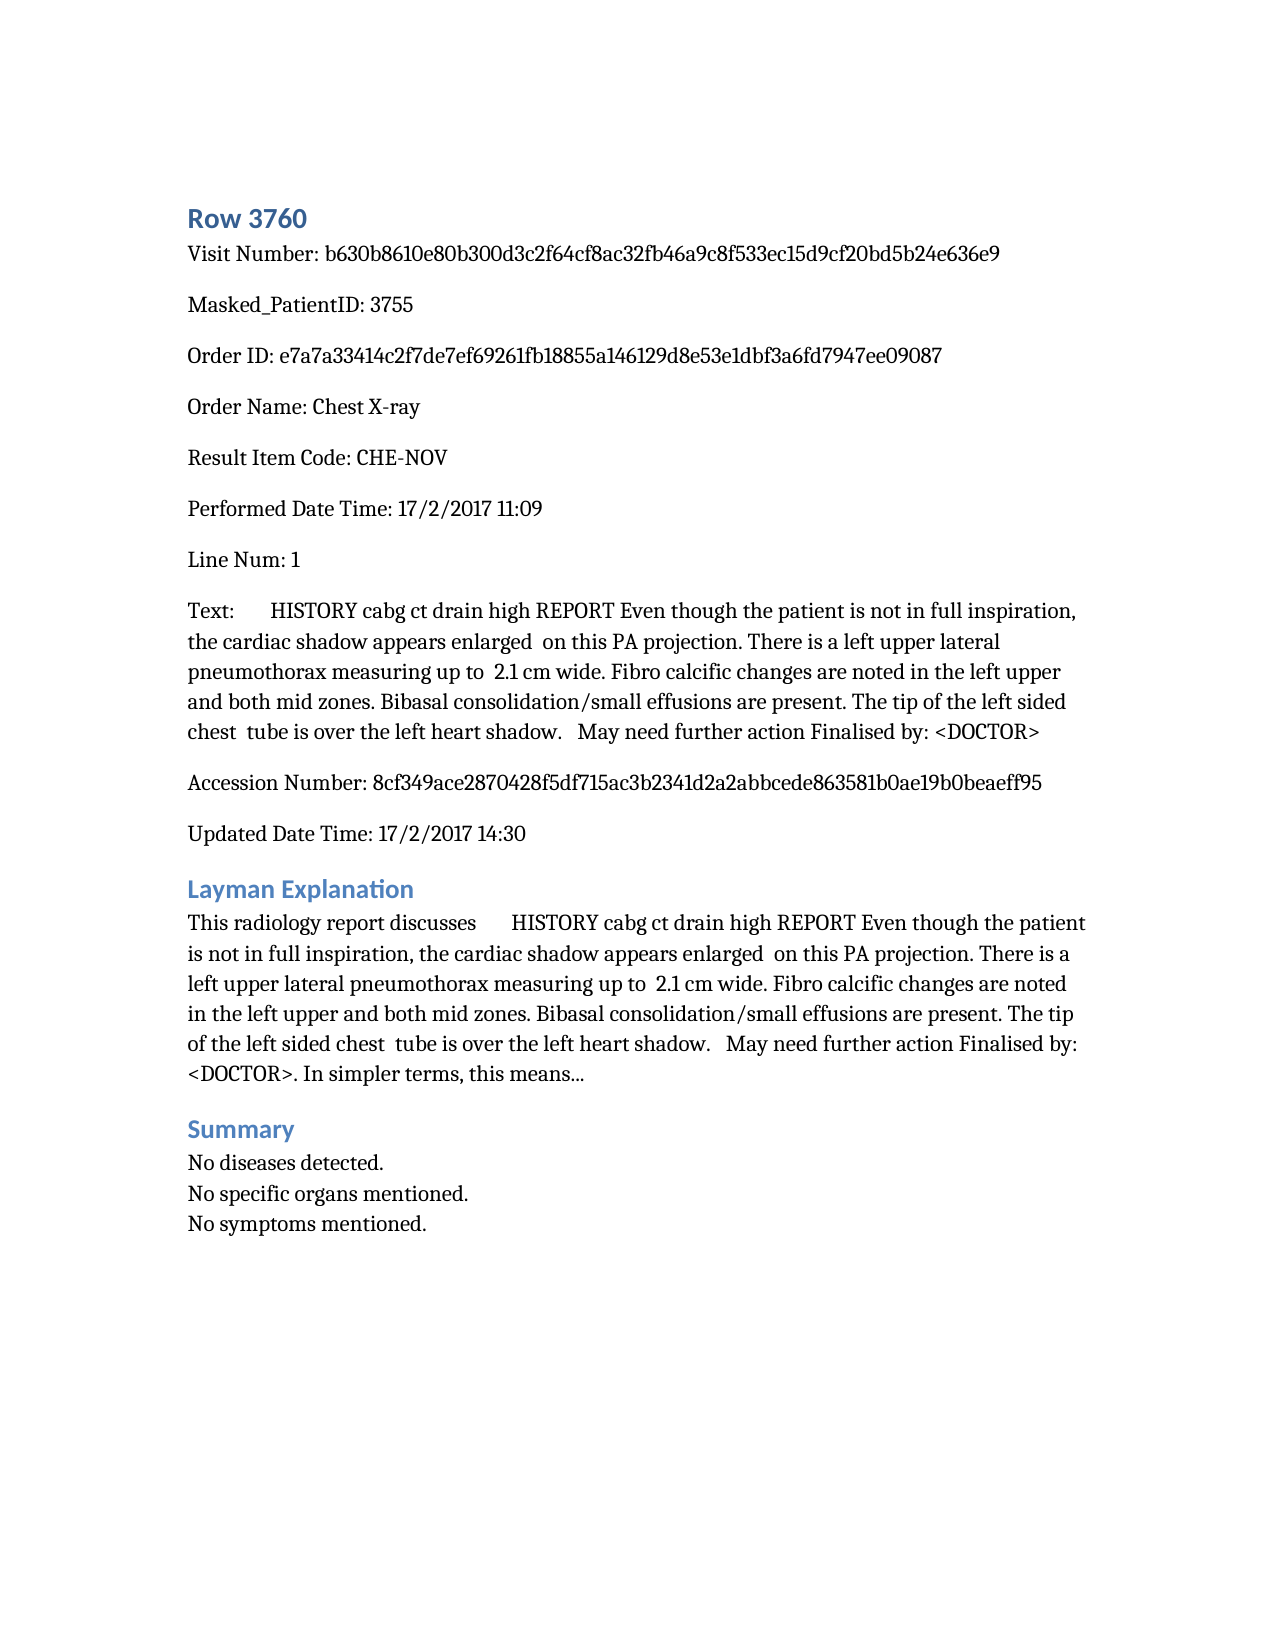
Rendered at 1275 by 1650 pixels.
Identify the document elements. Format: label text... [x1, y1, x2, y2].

subtitle Layman Explanation [187, 872, 1087, 905]
text Masked_PatientID: 3755 [187, 292, 1087, 318]
text Order ID: e7a7a33414c2f7de7ef69261fb18855a146129d8e53e1dbf3a6fd7947ee09087 [187, 343, 1087, 369]
text No diseases detected. No specific organs mentioned. No symptoms mentioned. [187, 1150, 1087, 1237]
text Result Item Code: CHE-NOV [187, 445, 1087, 471]
subtitle Summary [187, 1112, 1087, 1145]
text Performed Date Time: 17/2/2017 11:09 [187, 496, 1087, 522]
text Accession Number: 8cf349ace2870428f5df715ac3b2341d2a2abbcede863581b0ae19b0beaeff95 [187, 770, 1087, 796]
subtitle Row 3760 [187, 200, 1087, 236]
text Line Num: 1 [187, 547, 1087, 573]
text Updated Date Time: 17/2/2017 14:30 [187, 821, 1087, 847]
text Visit Number: b630b8610e80b300d3c2f64cf8ac32fb46a9c8f533ec15d9cf20bd5b24e636e9 [187, 241, 1087, 267]
text This radiology report discusses HISTORY cabg ct drain high REPORT Even though the patient is not in full inspiration, the cardiac shadow appears enlarged on this PA projection. There is a left upper lateral pneumothorax measuring up to 2.1 cm wide. Fibro calcific changes are noted in the left upper and both mid zones. Bibasal consolidation/small effusions are present. The tip of the left sided chest tube is over the left heart shadow. May need further action Finalised by: <DOCTOR>. In simpler terms, this means... [187, 910, 1087, 1087]
text Text: HISTORY cabg ct drain high REPORT Even though the patient is not in full inspiration, the cardiac shadow appears enlarged on this PA projection. There is a left upper lateral pneumothorax measuring up to 2.1 cm wide. Fibro calcific changes are noted in the left upper and both mid zones. Bibasal consolidation/small effusions are present. The tip of the left sided chest tube is over the left heart shadow. May need further action Finalised by: <DOCTOR> [187, 598, 1087, 745]
text Order Name: Chest X-ray [187, 394, 1087, 420]
